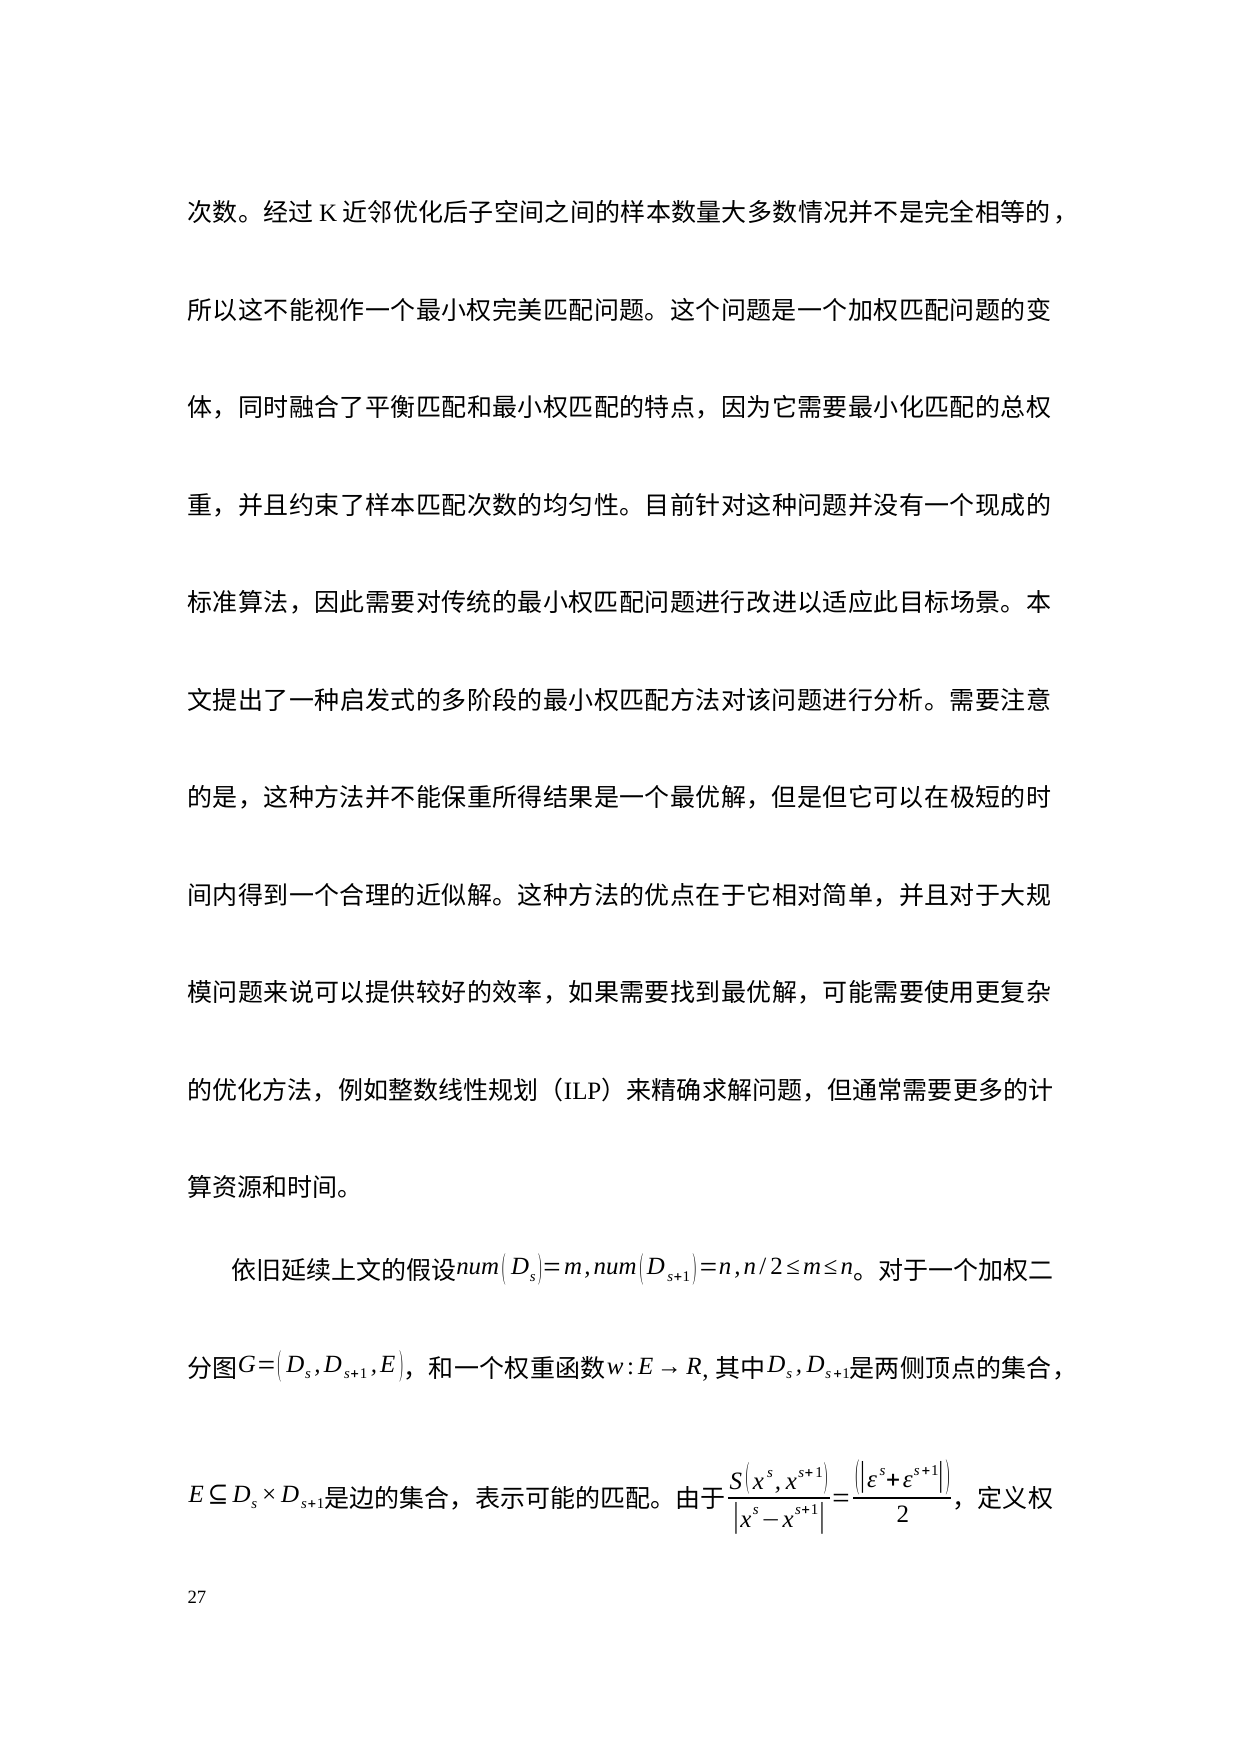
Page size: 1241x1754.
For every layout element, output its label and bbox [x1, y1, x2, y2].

text [187, 178, 1053, 1218]
text [187, 1236, 1053, 1545]
